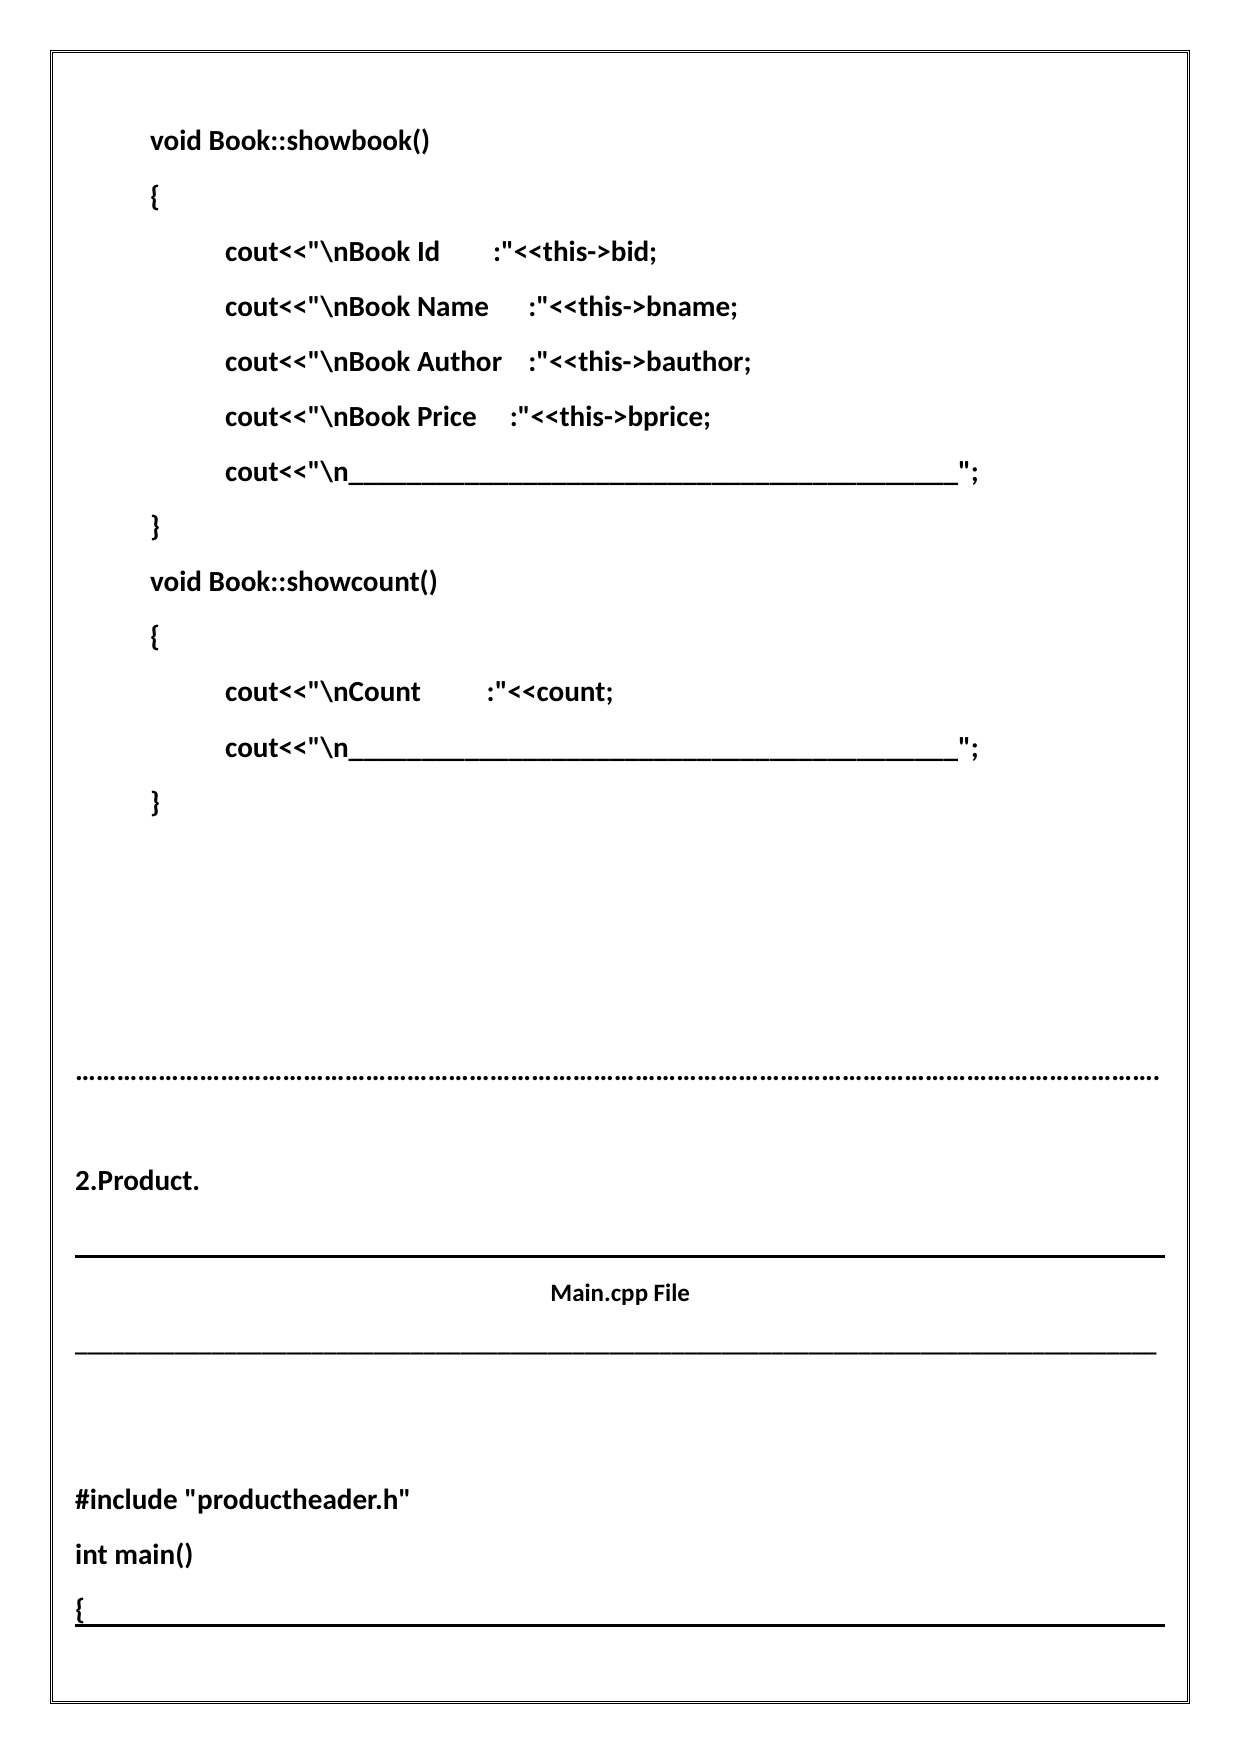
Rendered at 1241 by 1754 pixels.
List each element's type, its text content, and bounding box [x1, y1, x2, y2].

text } [75, 784, 1165, 819]
text void Book::showcount() [75, 563, 1165, 599]
text cout<<"\n__________________________________________"; [75, 453, 1165, 489]
text cout<<"\nBook Price :"<<this->bprice; [75, 398, 1165, 434]
text cout<<"\nCount :"<<count; [75, 673, 1165, 709]
text …………………………………………………………………………………………………………………………………………. [75, 1052, 1165, 1087]
text cout<<"\nBook Author :"<<this->bauthor; [75, 343, 1165, 378]
text cout<<"\nBook Name :"<<this->bname; [75, 288, 1165, 323]
text cout<<"\n__________________________________________"; [75, 729, 1165, 764]
text { [75, 1591, 1165, 1624]
text 2.Product. [75, 1162, 1165, 1197]
text int main() [75, 1536, 1165, 1572]
text Main.cpp File [75, 1277, 1165, 1308]
text { [75, 178, 1165, 213]
text #include "productheader.h" [75, 1481, 1165, 1517]
text } [75, 508, 1165, 544]
text { [75, 618, 1165, 654]
text _______________________________________________________________________________________ [75, 1327, 1165, 1357]
text cout<<"\nBook Id :"<<this->bid; [75, 233, 1165, 268]
text void Book::showbook() [75, 122, 1165, 158]
